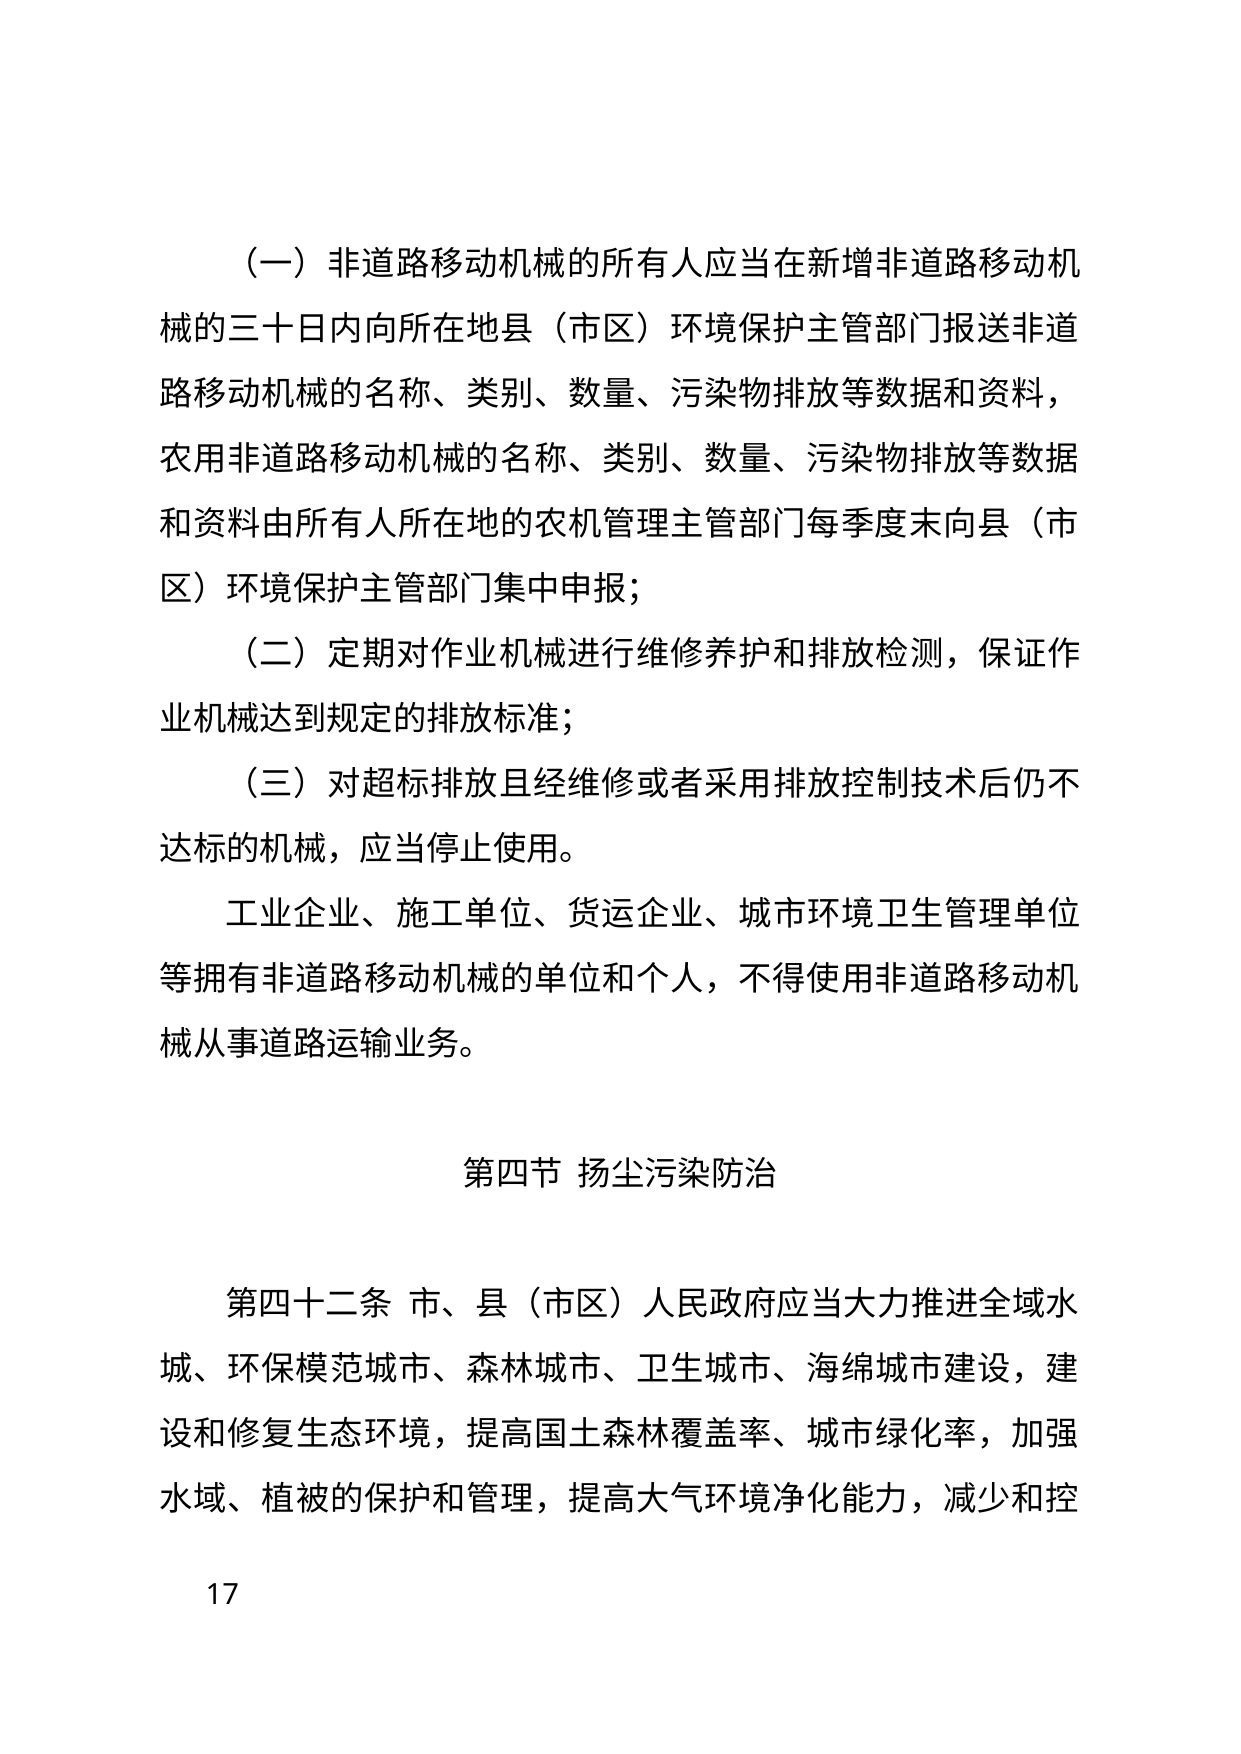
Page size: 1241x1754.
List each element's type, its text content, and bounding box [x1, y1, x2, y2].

text 第四节 扬尘污染防治 [159, 1138, 1081, 1203]
text （一）非道路移动机械的所有人应当在新增非道路移动机械的三十日内向所在地县（市区）环境保护主管部门报送非道路移动机械的名称、类别、数量、污染物排放等数据和资料，农用非道路移动机械的名称、类别、数量、污染物排放等数据和资料由所有人所在地的农机管理主管部门每季度末向县（市区）环境保护主管部门集中申报； [159, 228, 1081, 618]
text （二）定期对作业机械进行维修养护和排放检测，保证作业机械达到规定的排放标准； [159, 618, 1081, 748]
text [159, 1268, 1081, 1528]
text 工业企业、施工单位、货运企业、城市环境卫生管理单位等拥有非道路移动机械的单位和个人，不得使用非道路移动机械从事道路运输业务。 [159, 878, 1081, 1073]
text （三）对超标排放且经维修或者采用排放控制技术后仍不达标的机械，应当停止使用。 [159, 748, 1081, 878]
